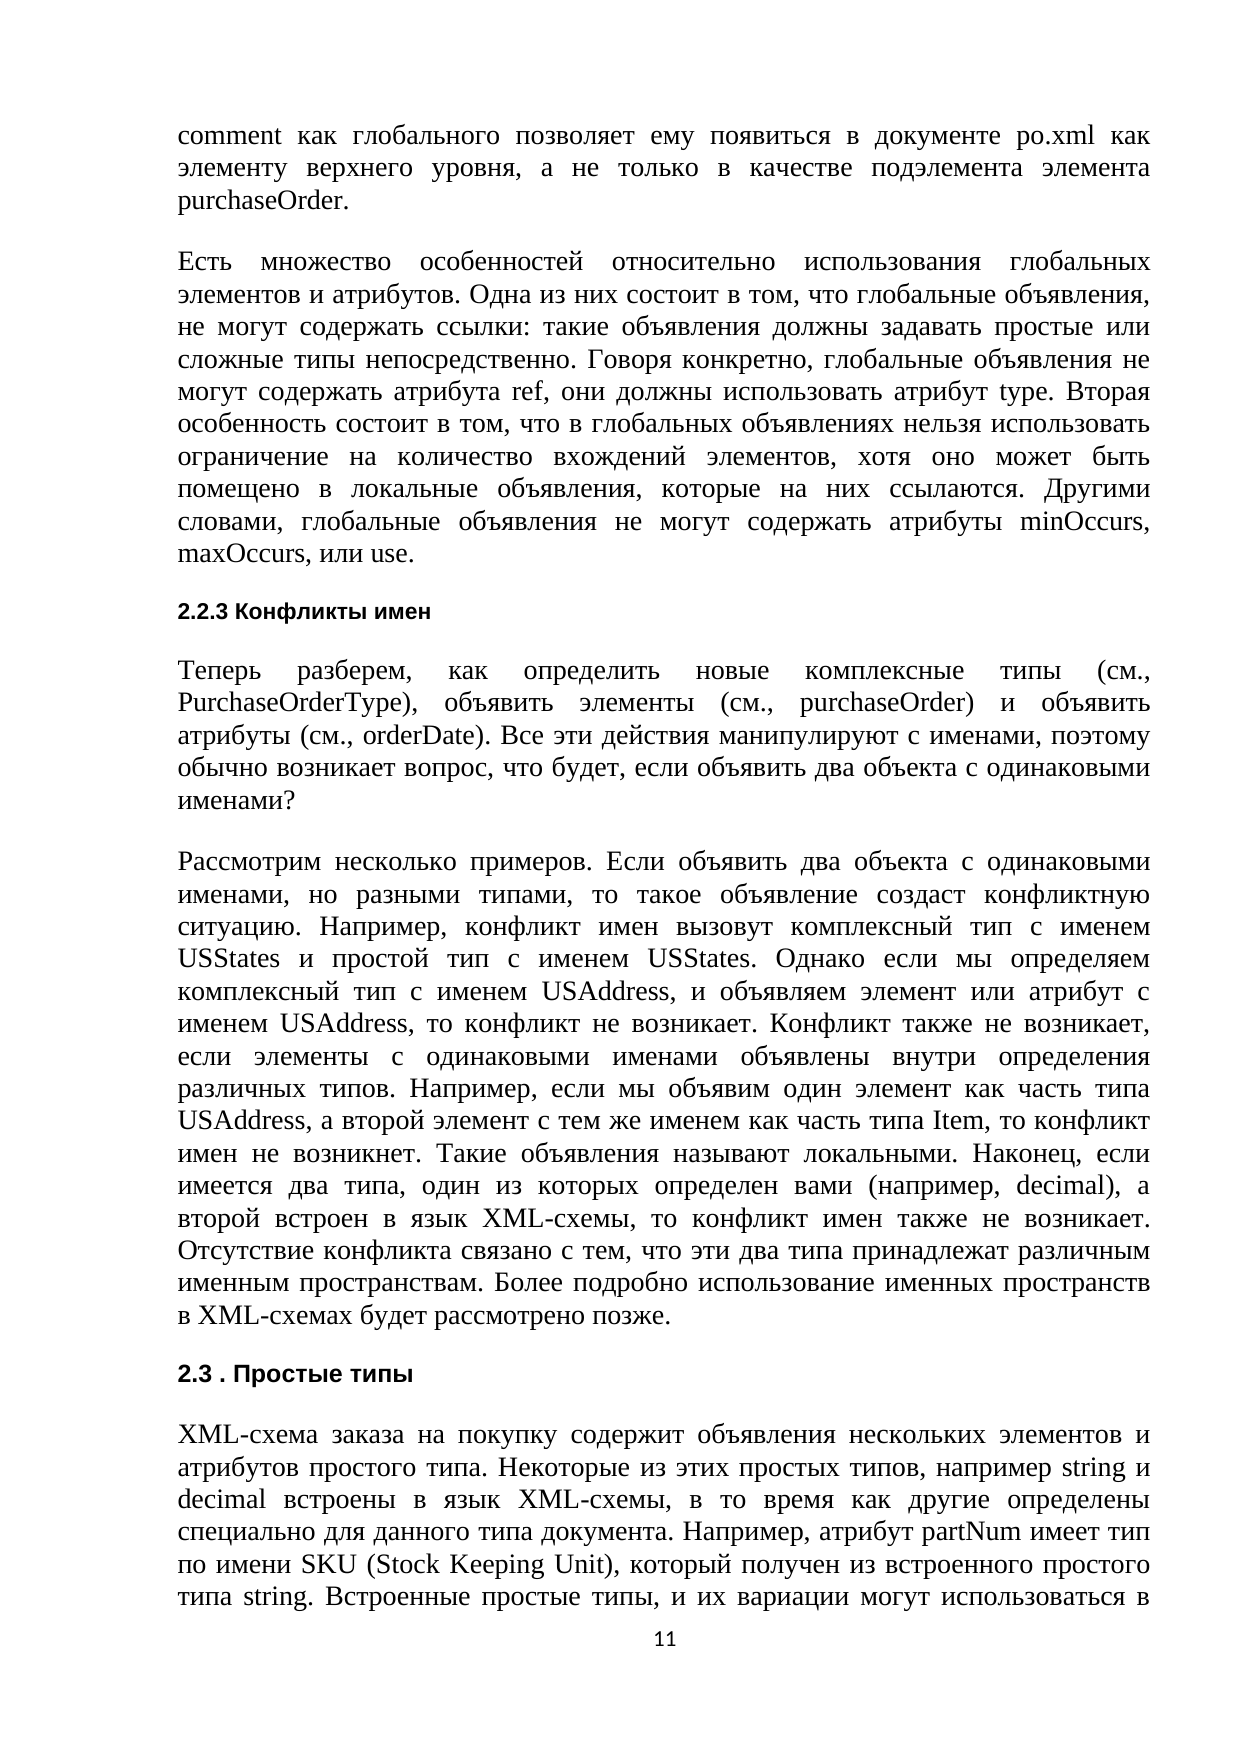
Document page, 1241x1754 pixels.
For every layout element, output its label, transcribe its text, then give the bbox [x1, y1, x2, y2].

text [177, 1417, 1152, 1612]
subtitle 2.2.3 Конфликты имен [177, 598, 1152, 624]
text Есть множество особенностей относительно использования глобальных элементов и атрибутов. Одна из них состоит в том, что глобальные объявления, не могут содержать ссылки: такие объявления должны задавать простые или сложные типы непосредственно. Говоря конкретно, глобальные объявления не могут содержать атрибута ref, они должны использовать атрибут type. Вторая особенность состоит в том, что в глобальных объявлениях нельзя использовать ограничение на количество вхождений элементов, хотя оно может быть помещено в локальные объявления, которые на них ссылаются. Другими словами, глобальные объявления не могут содержать атрибуты minOccurs, maxOccurs, или use. [177, 244, 1152, 568]
text Теперь разберем, как определить новые комплексные типы (см., PurchaseOrderType), объявить элементы (см., purchaseOrder) и объявить атрибуты (см., orderDate). Все эти действия манипулируют с именами, поэтому обычно возникает вопрос, что будет, если объявить два объекта с одинаковыми именами? [177, 653, 1152, 815]
text Рассмотрим несколько примеров. Если объявить два объекта с одинаковыми именами, но разными типами, то такое объявление создаст конфликтную ситуацию. Например, конфликт имен вызовут комплексный тип с именем USStates и простой тип с именем USStates. Однако если мы определяем комплексный тип с именем USAddress, и объявляем элемент или атрибут с именем USAddress, то конфликт не возникает. Конфликт также не возникает, если элементы с одинаковыми именами объявлены внутри определения различных типов. Например, если мы объявим один элемент как часть типа USAddress, а второй элемент с тем же именем как часть типа Item, то конфликт имен не возникнет. Такие объявления называют локальными. Наконец, если имеется два типа, один из которых определен вами (например, decimal), а второй встроен в язык XML-схемы, то конфликт имен также не возникает. Отсутствие конфликта связано с тем, что эти два типа принадлежат различным именным пространствам. Более подробно использование именных пространств в XML-схемах будет рассмотрено позже. [177, 844, 1152, 1330]
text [177, 118, 1152, 215]
subtitle 2.3 . Простые типы [177, 1359, 1152, 1388]
